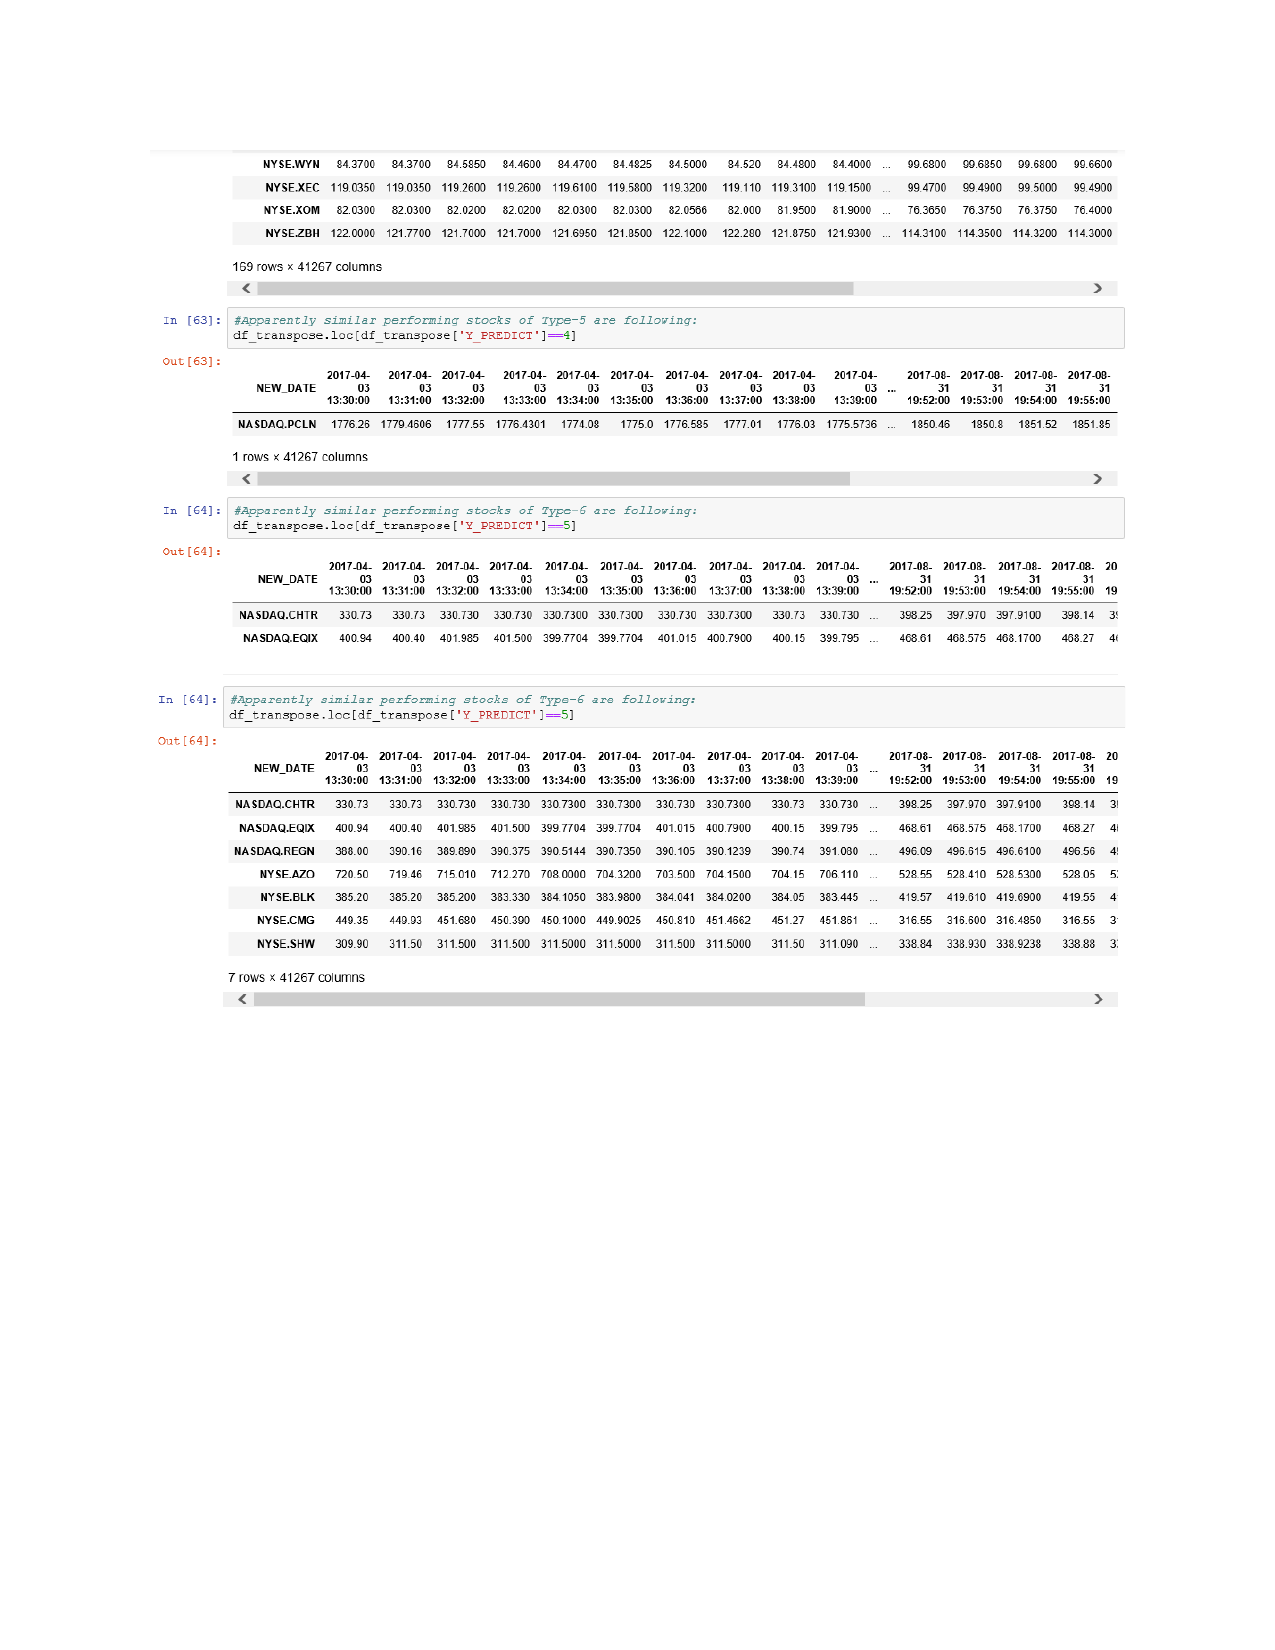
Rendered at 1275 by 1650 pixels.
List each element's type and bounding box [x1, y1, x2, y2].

picture [150, 674, 1125, 1028]
picture [150, 150, 1125, 645]
